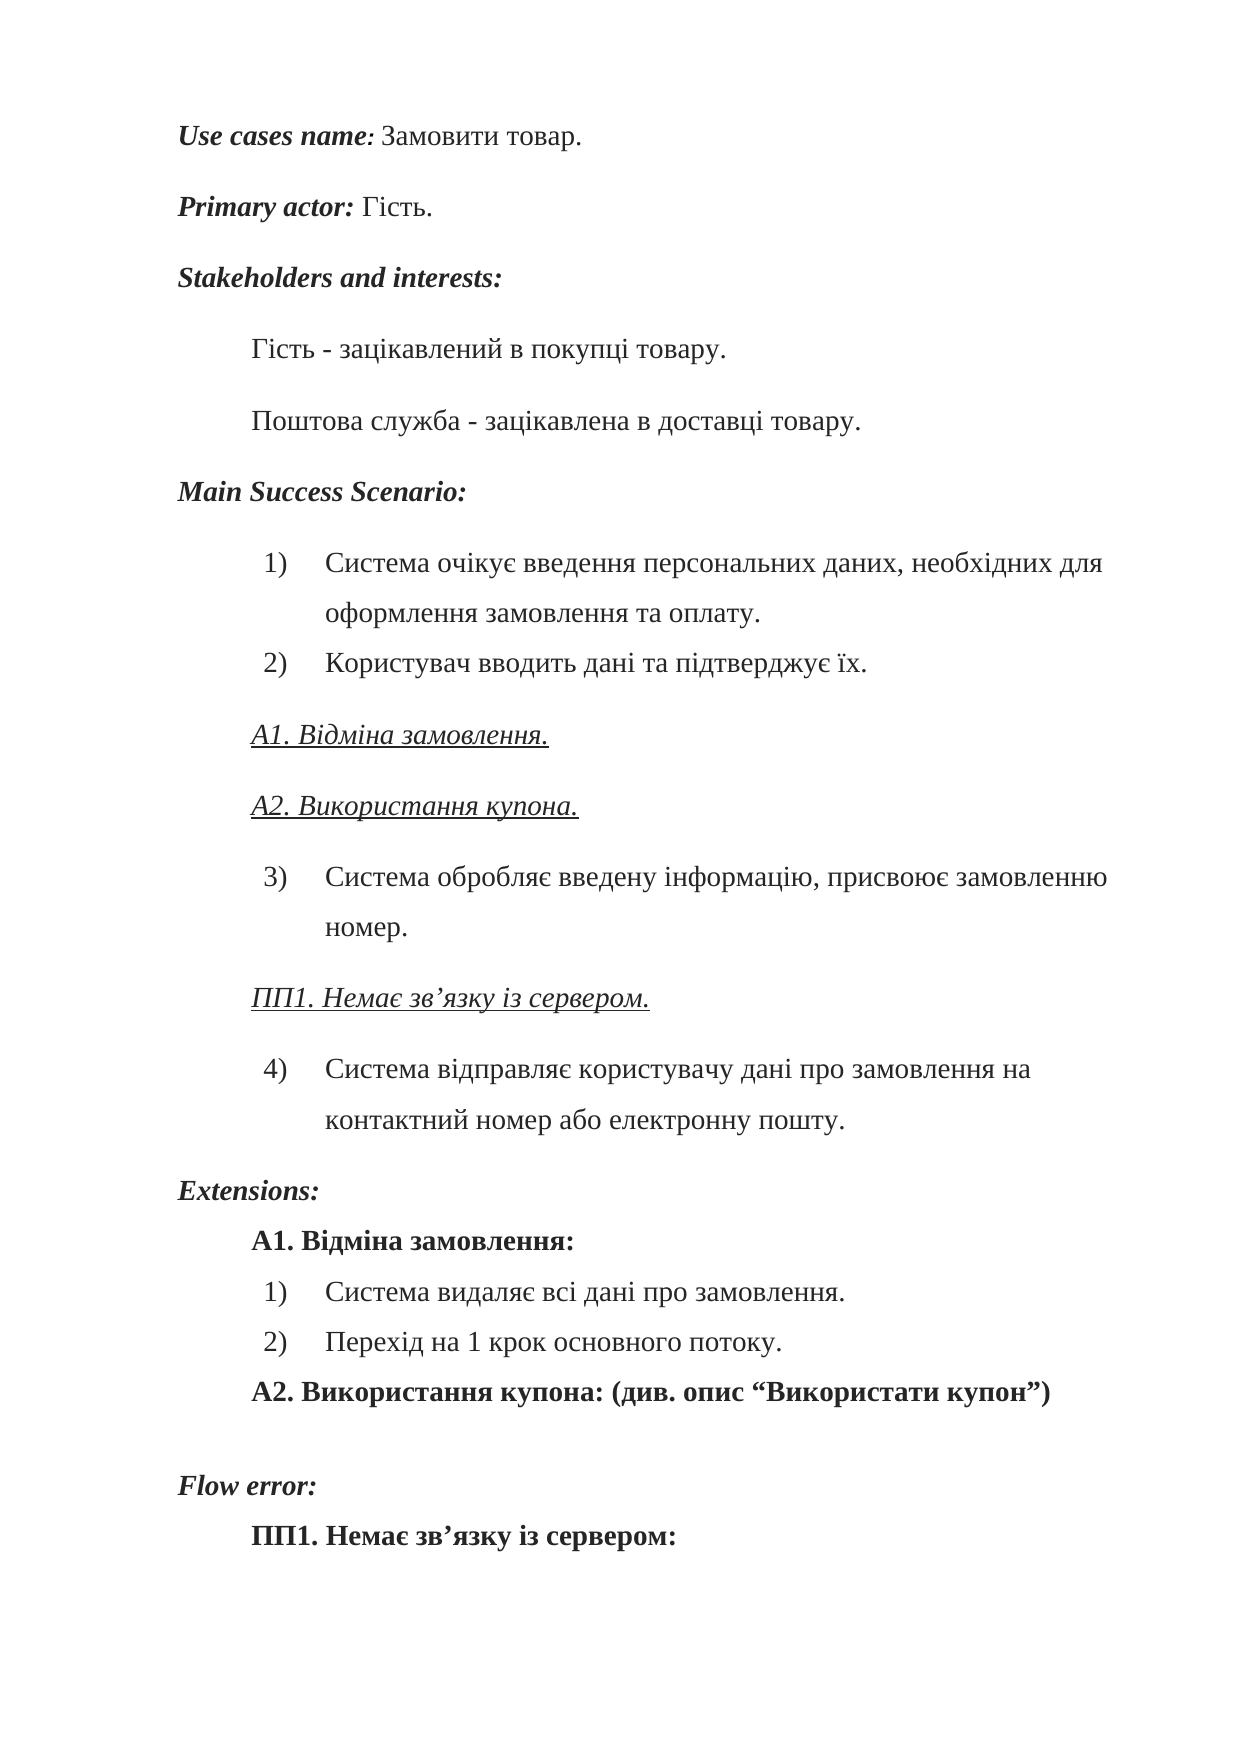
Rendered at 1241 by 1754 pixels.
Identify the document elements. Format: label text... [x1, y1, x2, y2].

list Користувач вводить дані та підтверджує їх. [287, 646, 1152, 679]
text Гість - зацікавлений в покупці товару. [177, 332, 1152, 365]
list Система відправляє користувачу дані про замовлення на контактний номер або електронну пошту. [287, 1052, 1152, 1136]
list Система видаляє всі дані про замовлення. [287, 1274, 1152, 1307]
list Перехід на 1 крок основного потоку. [287, 1324, 1152, 1358]
list Система очікує введення персональних даних, необхідних для оформлення замовлення та оплату. [287, 545, 1152, 629]
text Поштова служба - зацікавлена в доставці товару. [177, 403, 1152, 436]
text ПП1. Немає зв’язку із сервером: [177, 1518, 1152, 1552]
text А1. Відміна замовлення: [177, 1223, 1152, 1257]
text А1. Відміна замовлення. [177, 717, 1152, 750]
text Flow error: [177, 1468, 1152, 1501]
list Система обробляє введену інформацію, присвоює замовленню номер. [287, 859, 1152, 943]
text ПП1. Немає зв’язку із сервером. [177, 981, 1152, 1014]
text Use cases name: Замовити товар. [177, 118, 1152, 152]
text А2. Використання купона. [177, 788, 1152, 821]
text Extensions: [177, 1173, 1152, 1207]
text Main Success Scenario: [177, 474, 1152, 507]
text Primary actor: Гість. [177, 189, 1152, 223]
text А2. Використання купона: (див. опис “Використати купон”) [177, 1374, 1152, 1408]
text Stakeholders and interests: [177, 260, 1152, 294]
